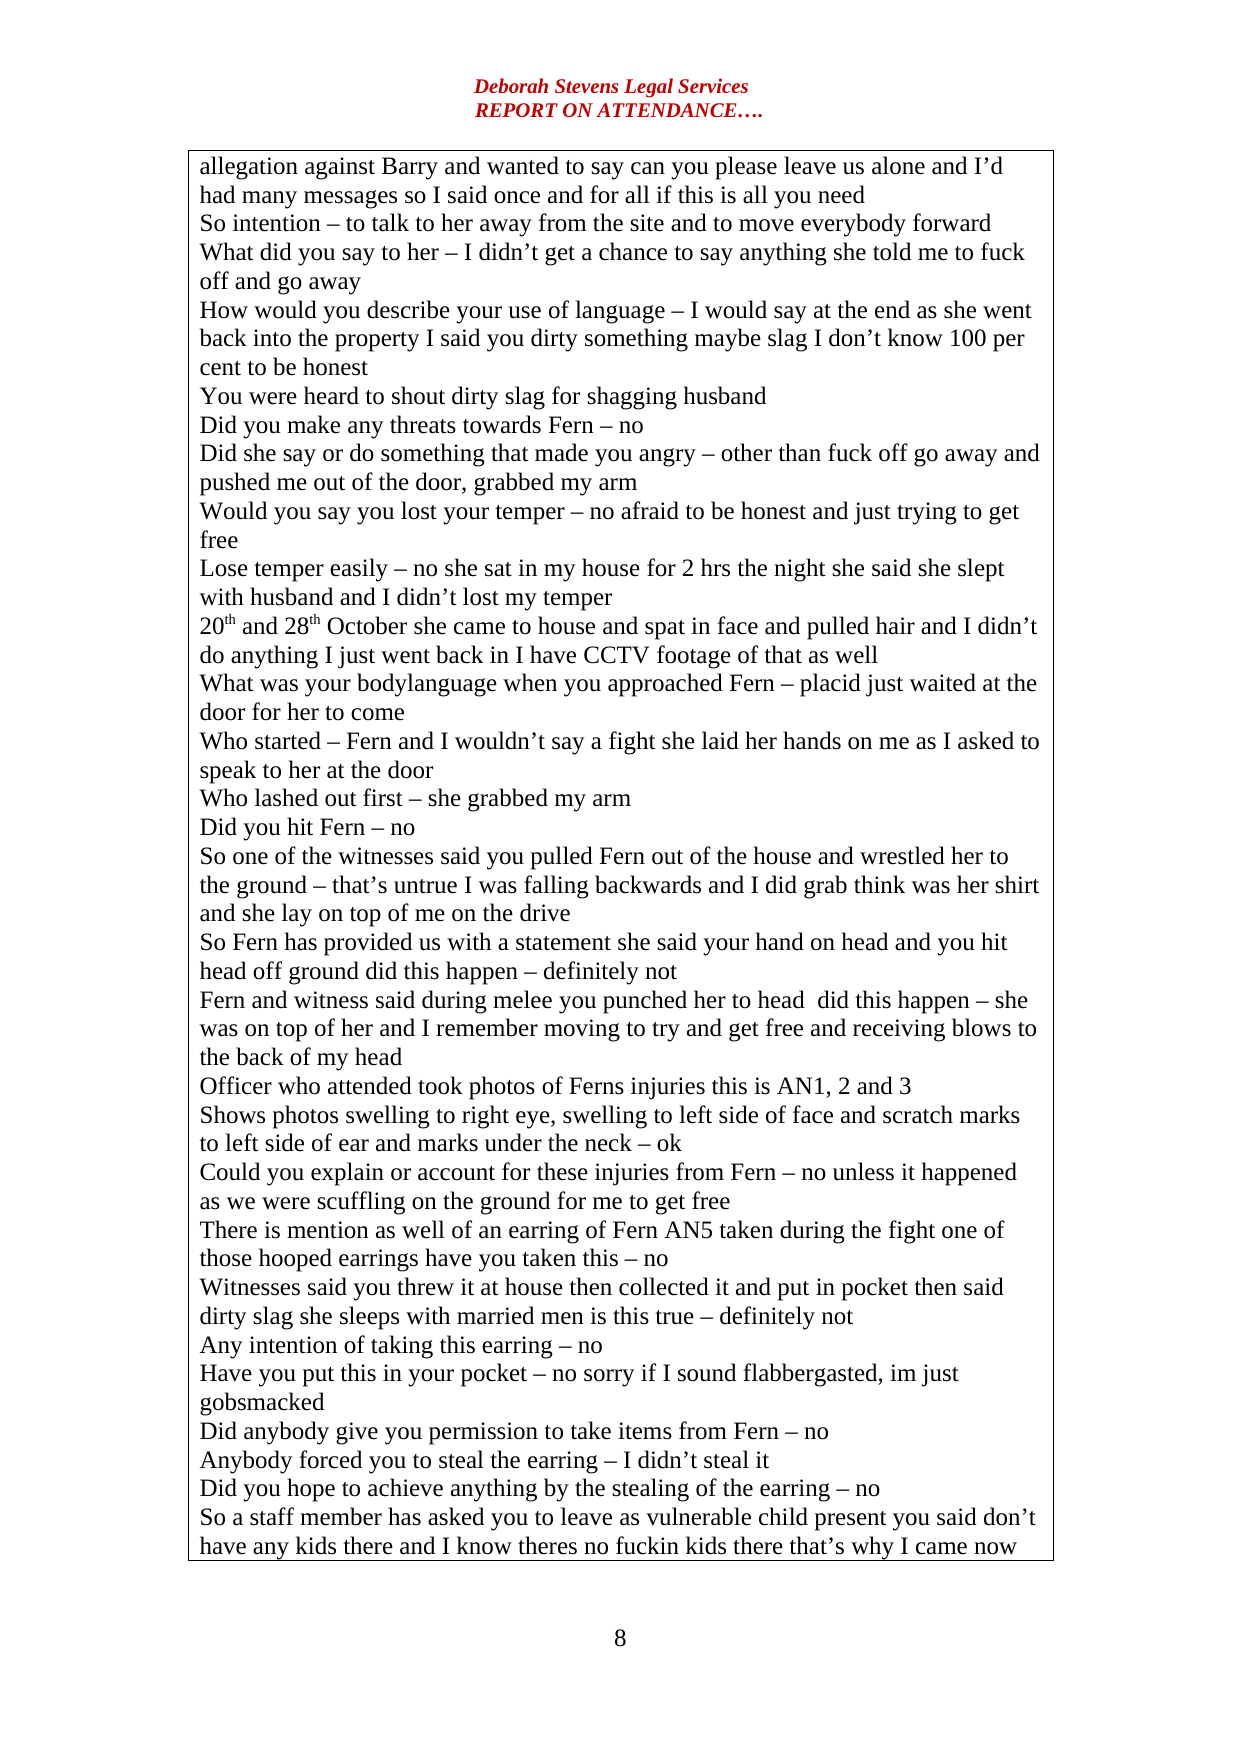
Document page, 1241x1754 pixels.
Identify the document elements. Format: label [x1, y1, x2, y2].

table_cell [189, 151, 1053, 1560]
